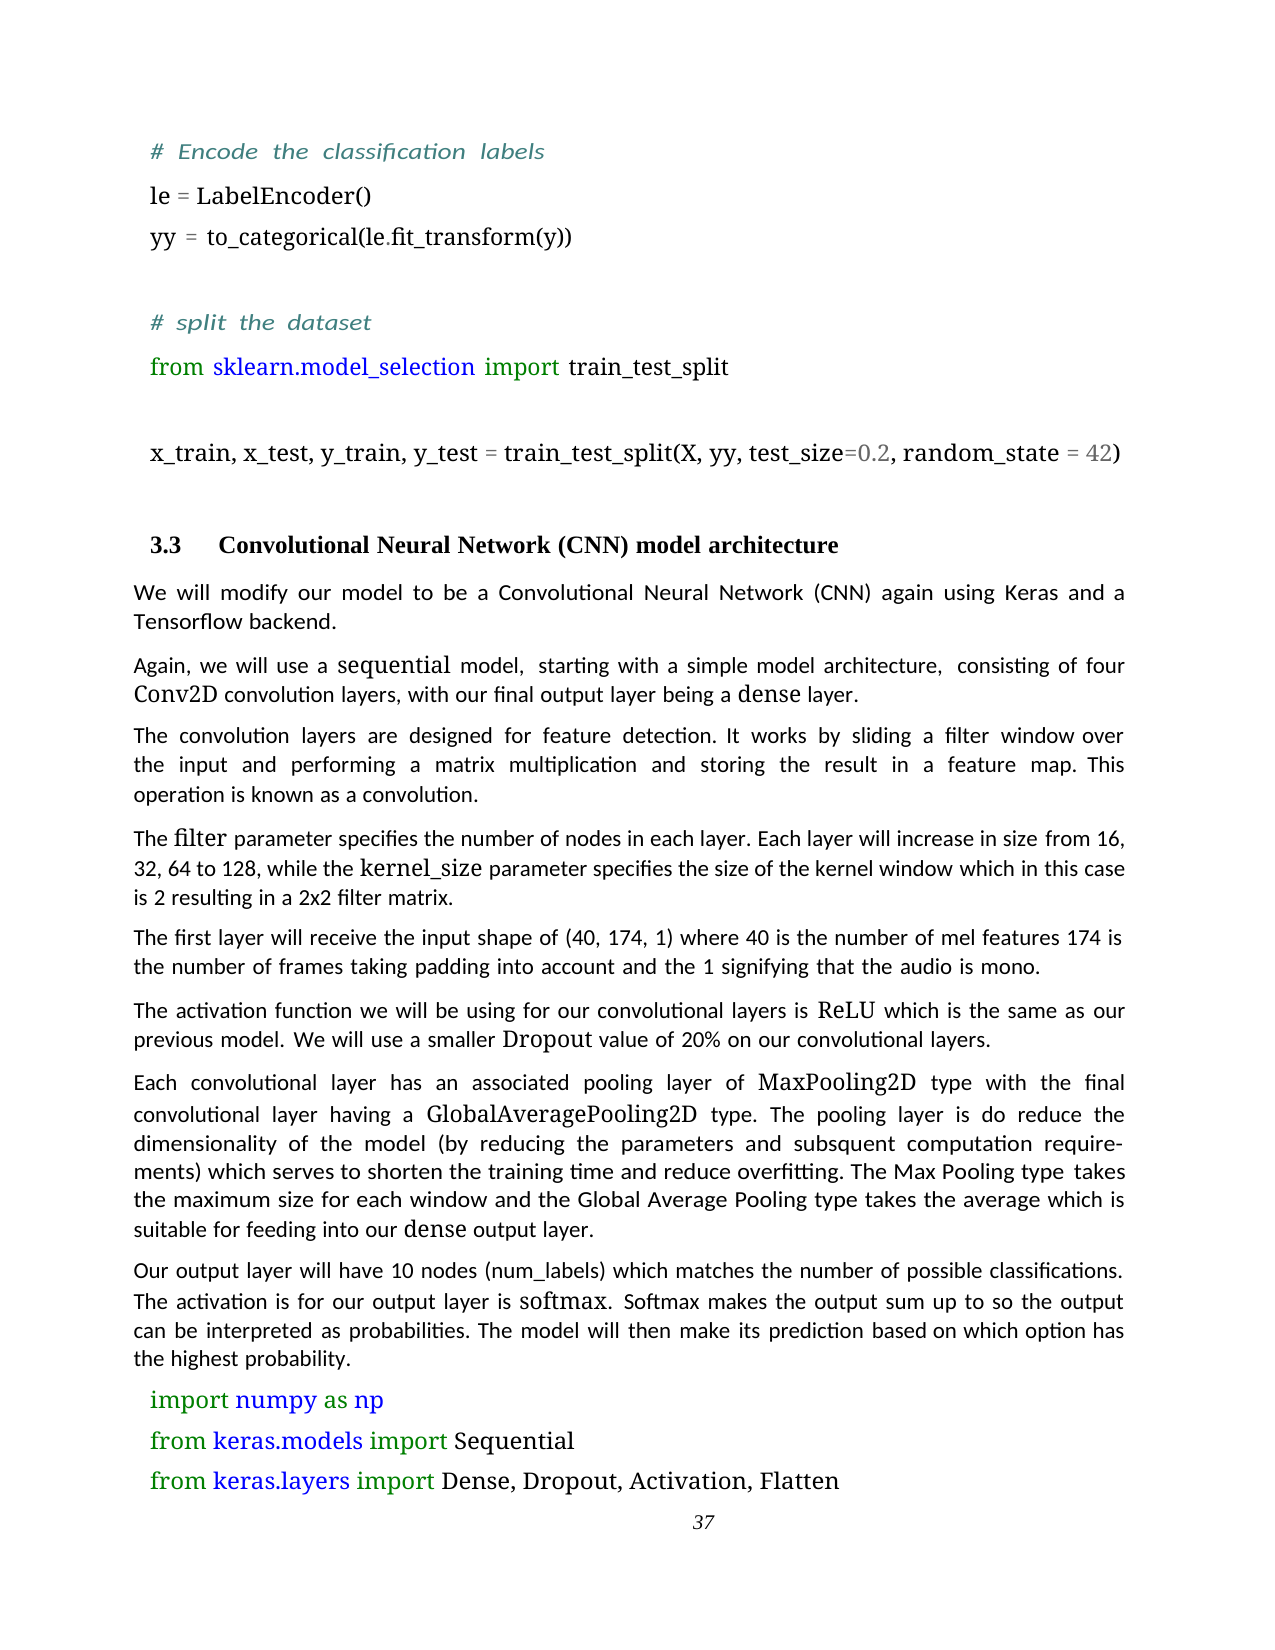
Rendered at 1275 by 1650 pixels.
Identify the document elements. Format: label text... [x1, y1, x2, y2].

text from keras.layers import Dense, Dropout, Activation, Flatten [150, 1467, 1275, 1496]
text le = LabelEncoder() [150, 182, 1275, 210]
text # Encode the classification labels [150, 137, 1275, 165]
text from keras.models import Sequential [150, 1427, 1275, 1455]
text The filter parameter specifies the number of nodes in each layer. Each layer will increase in size from 16, 32, 64 to 128, while the kernel_size parameter specifies the size of the kernel window which in this case is 2 resulting in a 2x2 filter matrix. [133, 822, 1125, 911]
text The activation function we will be using for our convolutional layers is ReLU which is the same as our previous model. We will use a smaller Dropout value of 20% on our convolutional layers. [133, 994, 1125, 1054]
text yy = to_categorical(le.fit_transform(y)) [150, 223, 1275, 251]
text Again, we will use a sequential model, starting with a simple model architecture, consisting of four Conv2D convolution layers, with our final output layer being a dense layer. [133, 649, 1125, 709]
text from sklearn.model_selection import train_test_split [150, 353, 1275, 382]
text import numpy as np [150, 1385, 1275, 1414]
text x_train, x_test, y_train, y_test = train_test_split(X, yy, test_size=0.2, random_state = 42) [150, 437, 1275, 468]
text Each convolutional layer has an associated pooling layer of MaxPooling2D type with the final convolutional layer having a GlobalAveragePooling2D type. The pooling layer is do reduce the dimensionality of the model (by reducing the parameters and subsquent computation require- ments) which serves to shorten the training time and reduce overfitting. The Max Pooling type takes the maximum size for each window and the Global Average Pooling type takes the average which is suitable for feeding into our dense output layer. [133, 1066, 1125, 1244]
text # split the dataset [150, 308, 1275, 336]
text The convolution layers are designed for feature detection. It works by sliding a filter window over the input and performing a matrix multiplication and storing the result in a feature map. This operation is known as a convolution. [133, 721, 1125, 808]
subtitle Convolutional Neural Network (CNN) model architecture [150, 530, 1275, 558]
text The first layer will receive the input shape of (40, 174, 1) where 40 is the number of mel features 174 is the number of frames taking padding into account and the 1 signifying that the audio is mono. [133, 923, 1125, 981]
text Our output layer will have 10 nodes (num_labels) which matches the number of possible classifications. The activation is for our output layer is softmax. Softmax makes the output sum up to so the output can be interpreted as probabilities. The model will then make its prediction based on which option has the highest probability. [133, 1257, 1125, 1373]
text We will modify our model to be a Convolutional Neural Network (CNN) again using Keras and a Tensorflow backend. [133, 578, 1125, 636]
